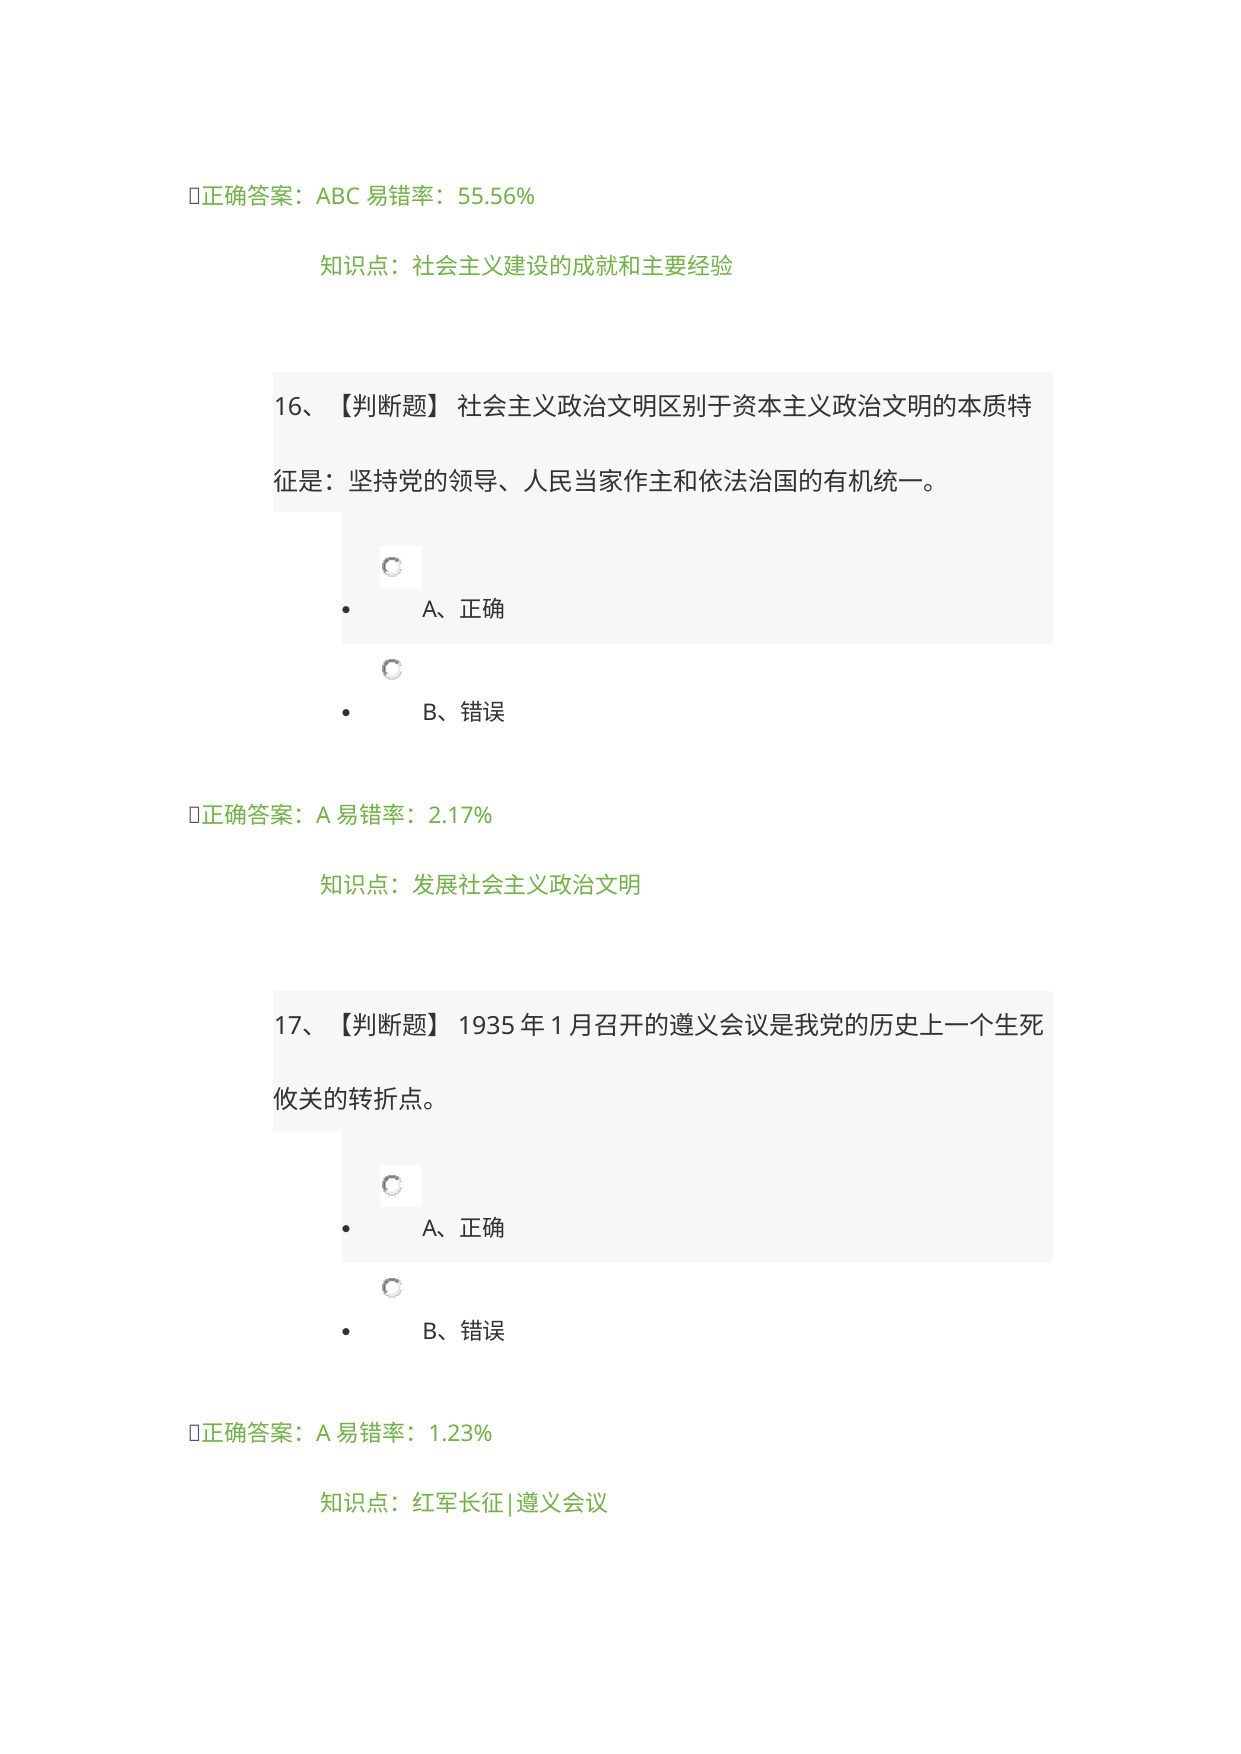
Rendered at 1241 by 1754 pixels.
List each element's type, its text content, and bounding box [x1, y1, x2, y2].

text 知识点：社会主义建设的成就和主要经验 [320, 232, 936, 297]
text 正确答案：A 易错率：1.23% [187, 1399, 1053, 1464]
text 16、【判断题】 社会主义政治文明区别于资本主义政治文明的本质特征是：坚持党的领导、人民当家作主和依法治国的有机统一。 [273, 372, 1053, 512]
text 正确答案：ABC 易错率：55.56% [187, 162, 1053, 227]
list B、错误 [342, 1268, 1053, 1365]
list A、正确 [342, 546, 1053, 644]
list B、错误 [342, 649, 1053, 746]
text 17、【判断题】 1935年1月召开的遵义会议是我党的历史上一个生死攸关的转折点。 [273, 991, 1053, 1131]
text 正确答案：A 易错率：2.17% [187, 781, 1053, 846]
text 知识点：红军长征|遵义会议 [320, 1469, 936, 1534]
text 知识点：发展社会主义政治文明 [320, 851, 936, 916]
list A、正确 [342, 1165, 1053, 1263]
